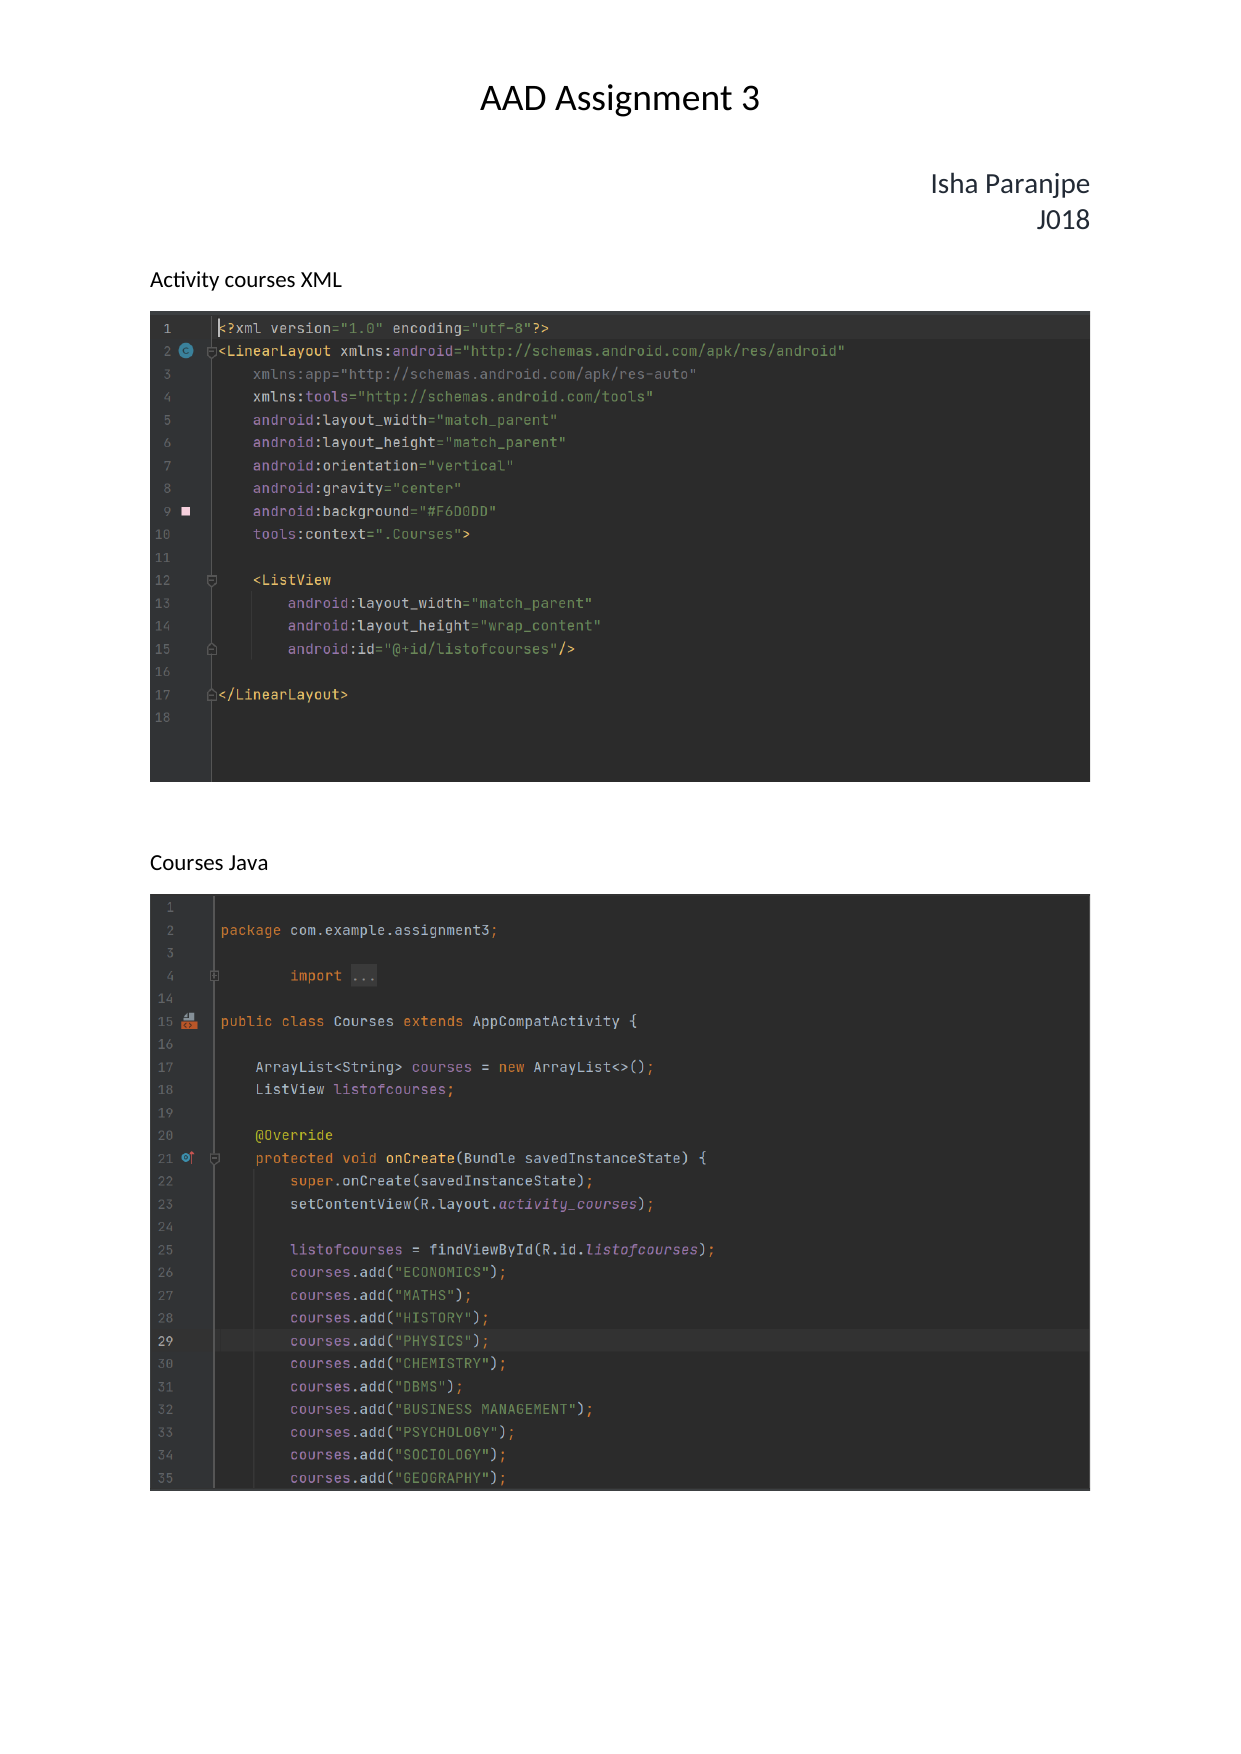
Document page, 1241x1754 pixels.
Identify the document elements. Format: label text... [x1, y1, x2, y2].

text Activity courses XML [150, 265, 1090, 293]
picture [150, 894, 1091, 1491]
text Courses Java [150, 848, 1090, 876]
picture [150, 311, 1091, 782]
